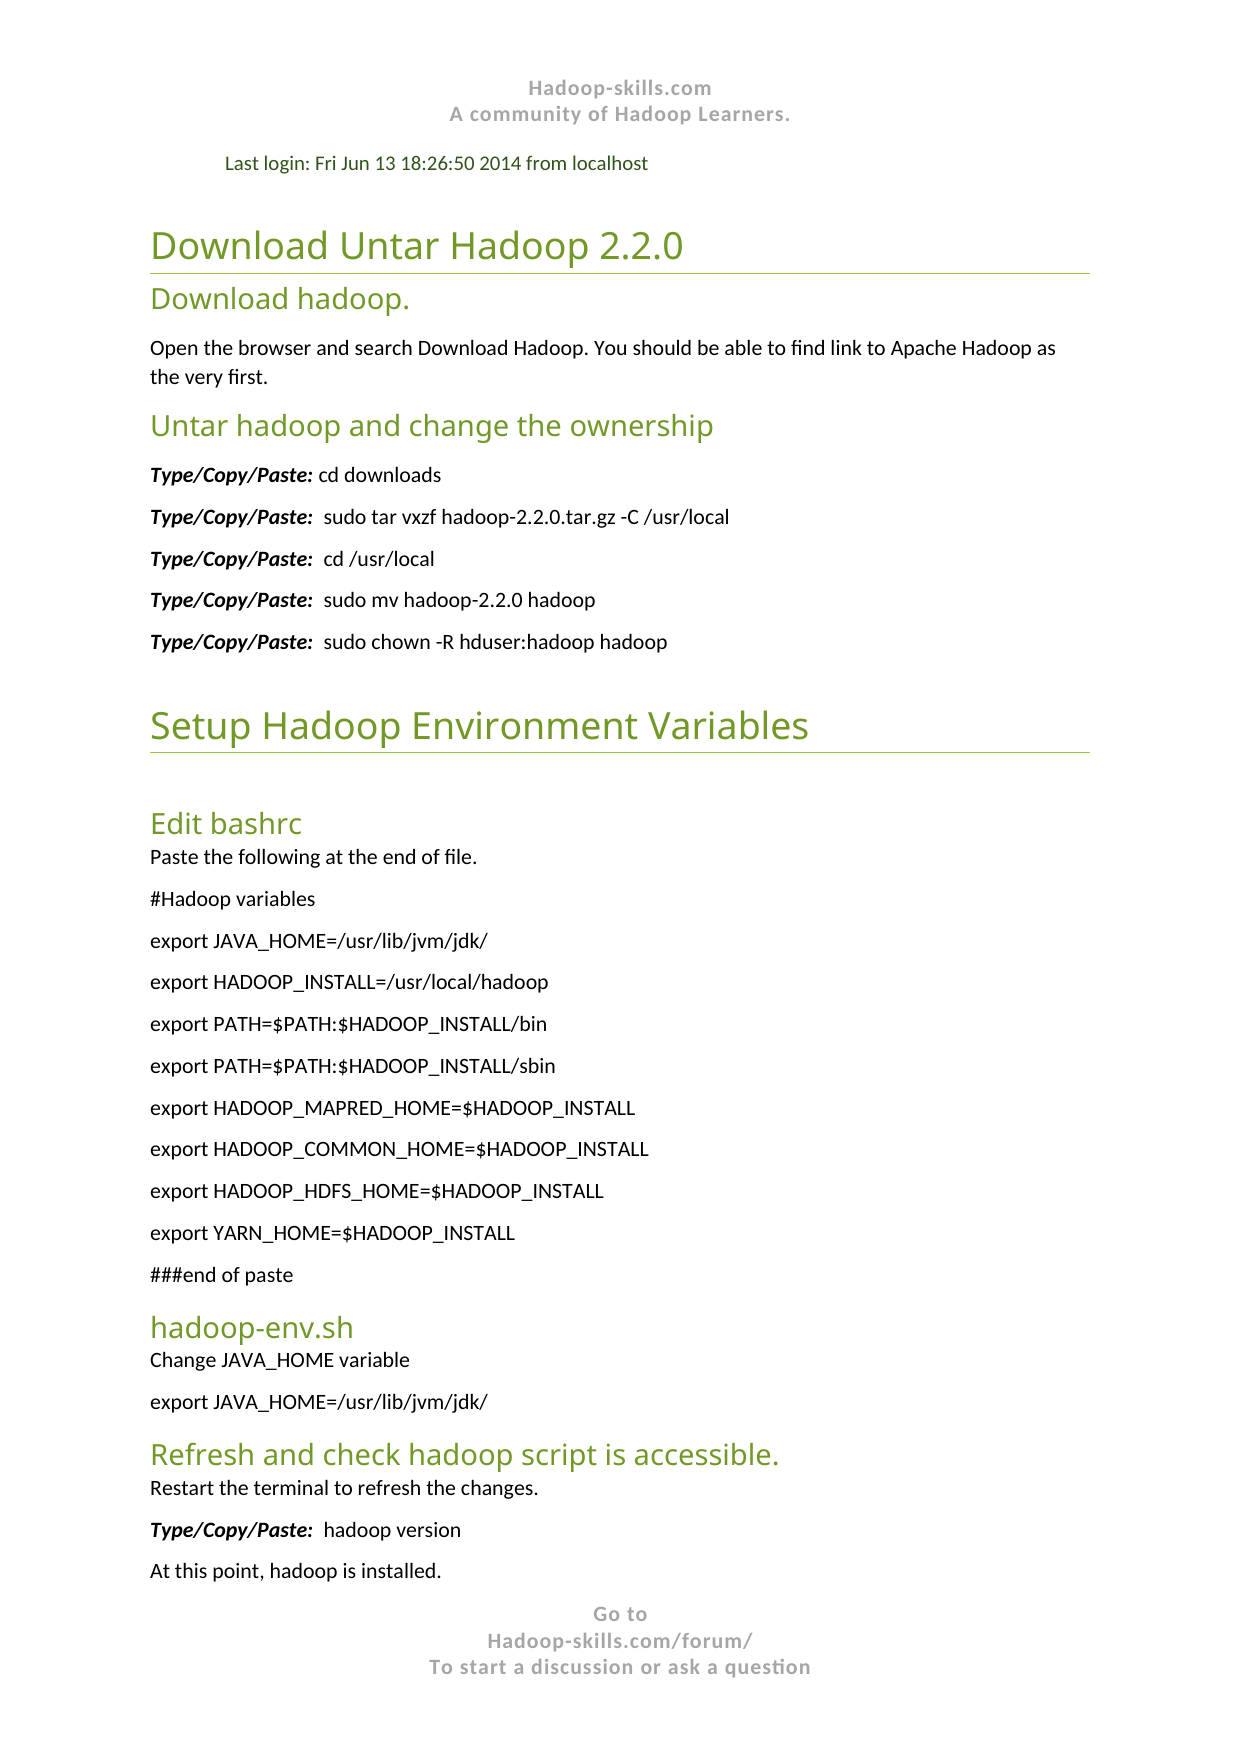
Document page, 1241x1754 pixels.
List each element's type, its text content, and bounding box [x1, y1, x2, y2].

text export PATH=$PATH:$HADOOP_INSTALL/bin [150, 1010, 1090, 1037]
text Open the browser and search Download Hadoop. You should be able to find link to Apache Hadoop as the very first. [150, 334, 1090, 390]
text export PATH=$PATH:$HADOOP_INSTALL/sbin [150, 1052, 1090, 1079]
text Paste the following at the end of file. [150, 843, 1090, 870]
text export YARN_HOME=$HADOOP_INSTALL [150, 1219, 1090, 1246]
text Type/Copy/Paste: hadoop version [150, 1516, 1090, 1542]
list Last login: Fri Jun 13 18:26:50 2014 from localhost [225, 150, 1090, 175]
text Type/Copy/Paste: sudo mv hadoop-2.2.0 hadoop [150, 587, 1090, 613]
text export JAVA_HOME=/usr/lib/jvm/jdk/ [150, 927, 1090, 953]
subtitle Edit bashrc [150, 803, 1090, 843]
text Untar hadoop and change the ownership [150, 405, 1090, 445]
text Type/Copy/Paste: sudo chown -R hduser:hadoop hadoop [150, 628, 1090, 655]
subtitle Setup Hadoop Environment Variables [150, 699, 1090, 752]
subtitle Refresh and check hadoop script is accessible. [150, 1434, 1090, 1474]
subtitle hadoop-env.sh [150, 1307, 1090, 1347]
text export JAVA_HOME=/usr/lib/jvm/jdk/ [150, 1388, 1090, 1415]
text export HADOOP_HDFS_HOME=$HADOOP_INSTALL [150, 1177, 1090, 1204]
text ###end of paste [150, 1261, 1090, 1288]
text export HADOOP_INSTALL=/usr/local/hadoop [150, 968, 1090, 995]
text export HADOOP_MAPRED_HOME=$HADOOP_INSTALL [150, 1094, 1090, 1121]
text Type/Copy/Paste: cd downloads [150, 461, 1090, 488]
text Type/Copy/Paste: sudo tar vxzf hadoop-2.2.0.tar.gz -C /usr/local [150, 503, 1090, 530]
text #Hadoop variables [150, 885, 1090, 912]
text Change JAVA_HOME variable [150, 1347, 1090, 1373]
text Download hadoop. [150, 278, 1090, 318]
text Restart the terminal to refresh the changes. [150, 1474, 1090, 1501]
text At this point, hadoop is installed. [150, 1557, 1090, 1584]
text Type/Copy/Paste: cd /usr/local [150, 545, 1090, 571]
subtitle Download Untar Hadoop 2.2.0 [150, 219, 1090, 273]
text export HADOOP_COMMON_HOME=$HADOOP_INSTALL [150, 1136, 1090, 1162]
